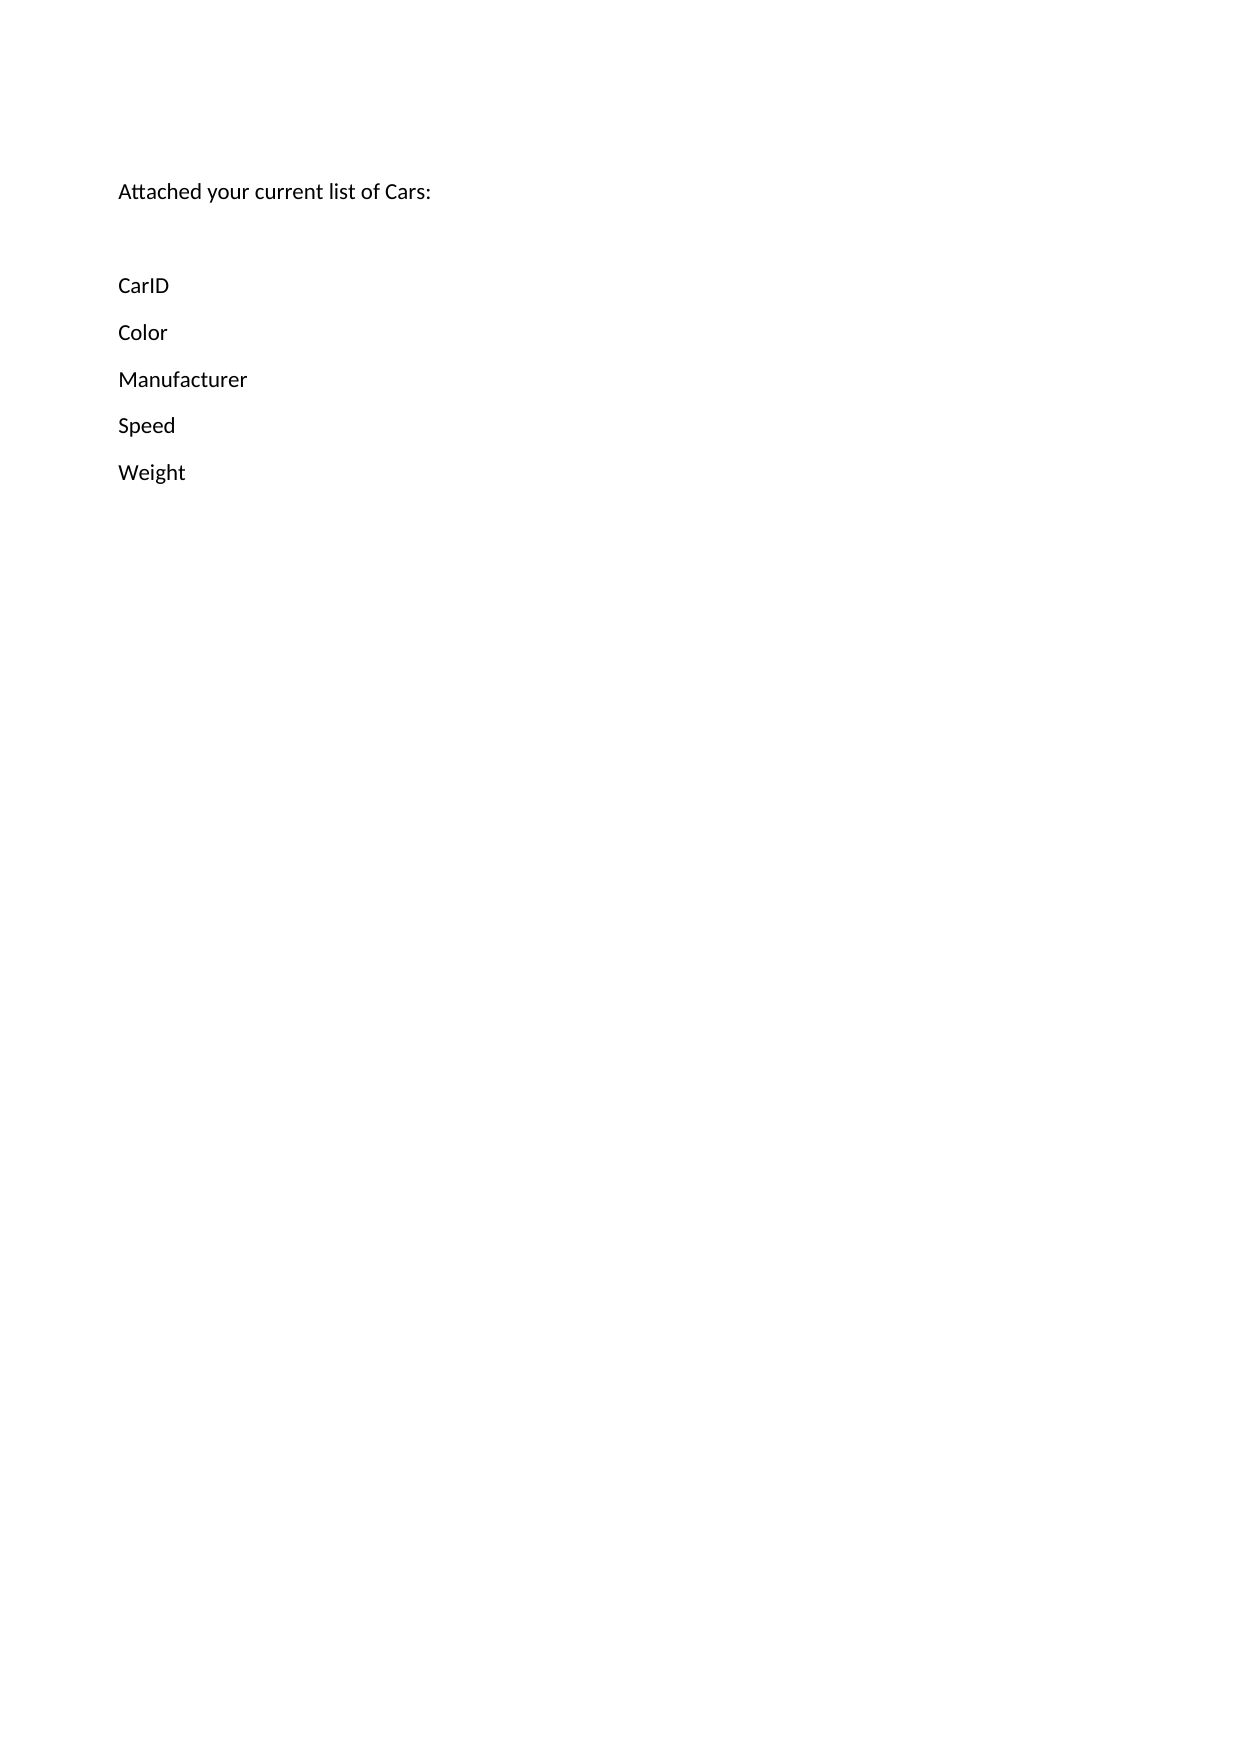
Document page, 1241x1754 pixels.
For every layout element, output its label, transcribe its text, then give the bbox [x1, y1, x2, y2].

text Attached your current list of Cars: [118, 177, 1122, 205]
